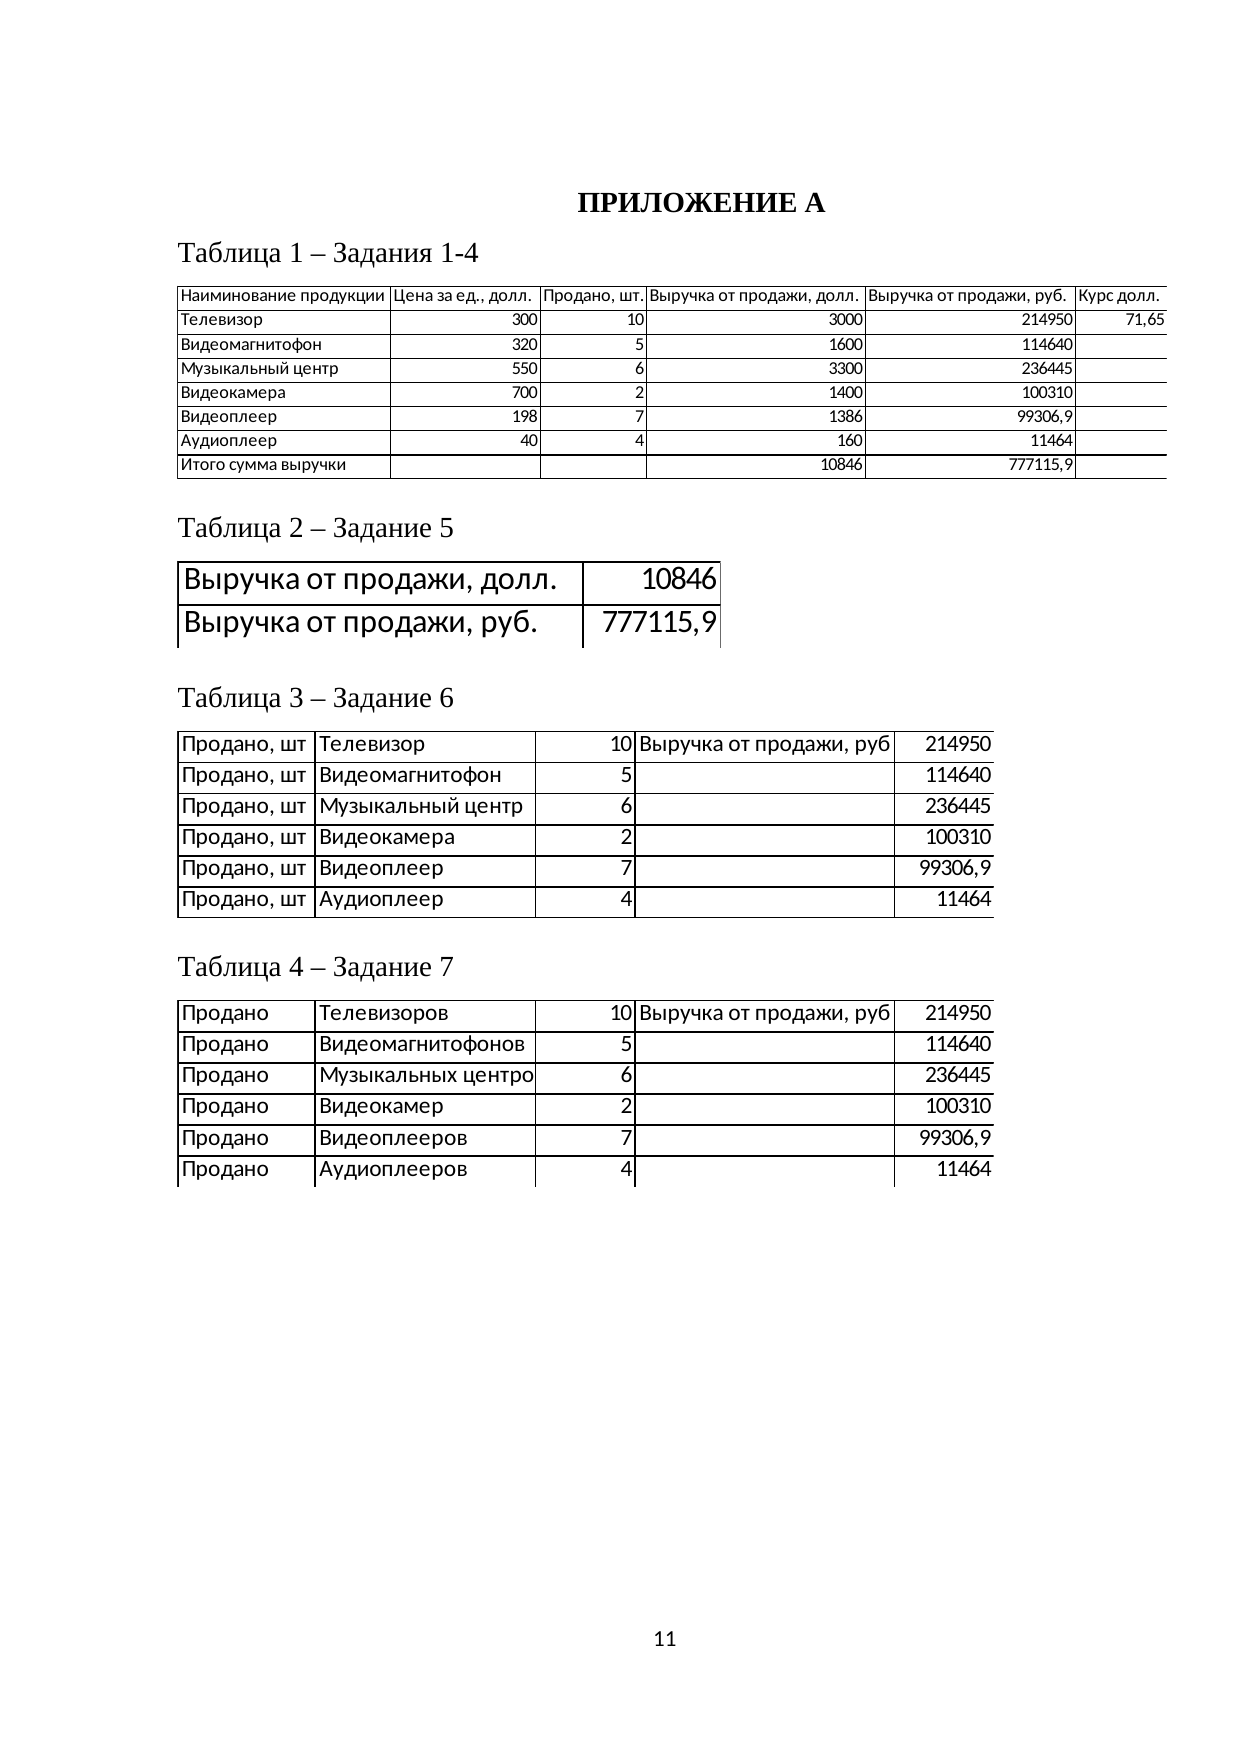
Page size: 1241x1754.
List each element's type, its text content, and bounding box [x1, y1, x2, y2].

subtitle ПРИЛОЖЕНИЕ А [177, 185, 1152, 219]
text Таблица 2 – Задание 5 [177, 510, 1152, 544]
text Таблица 1 – Задания 1-4 [177, 235, 1152, 269]
text Таблица 4 – Задание 7 [177, 949, 1152, 983]
text Таблица 3 – Задание 6 [177, 680, 1152, 714]
